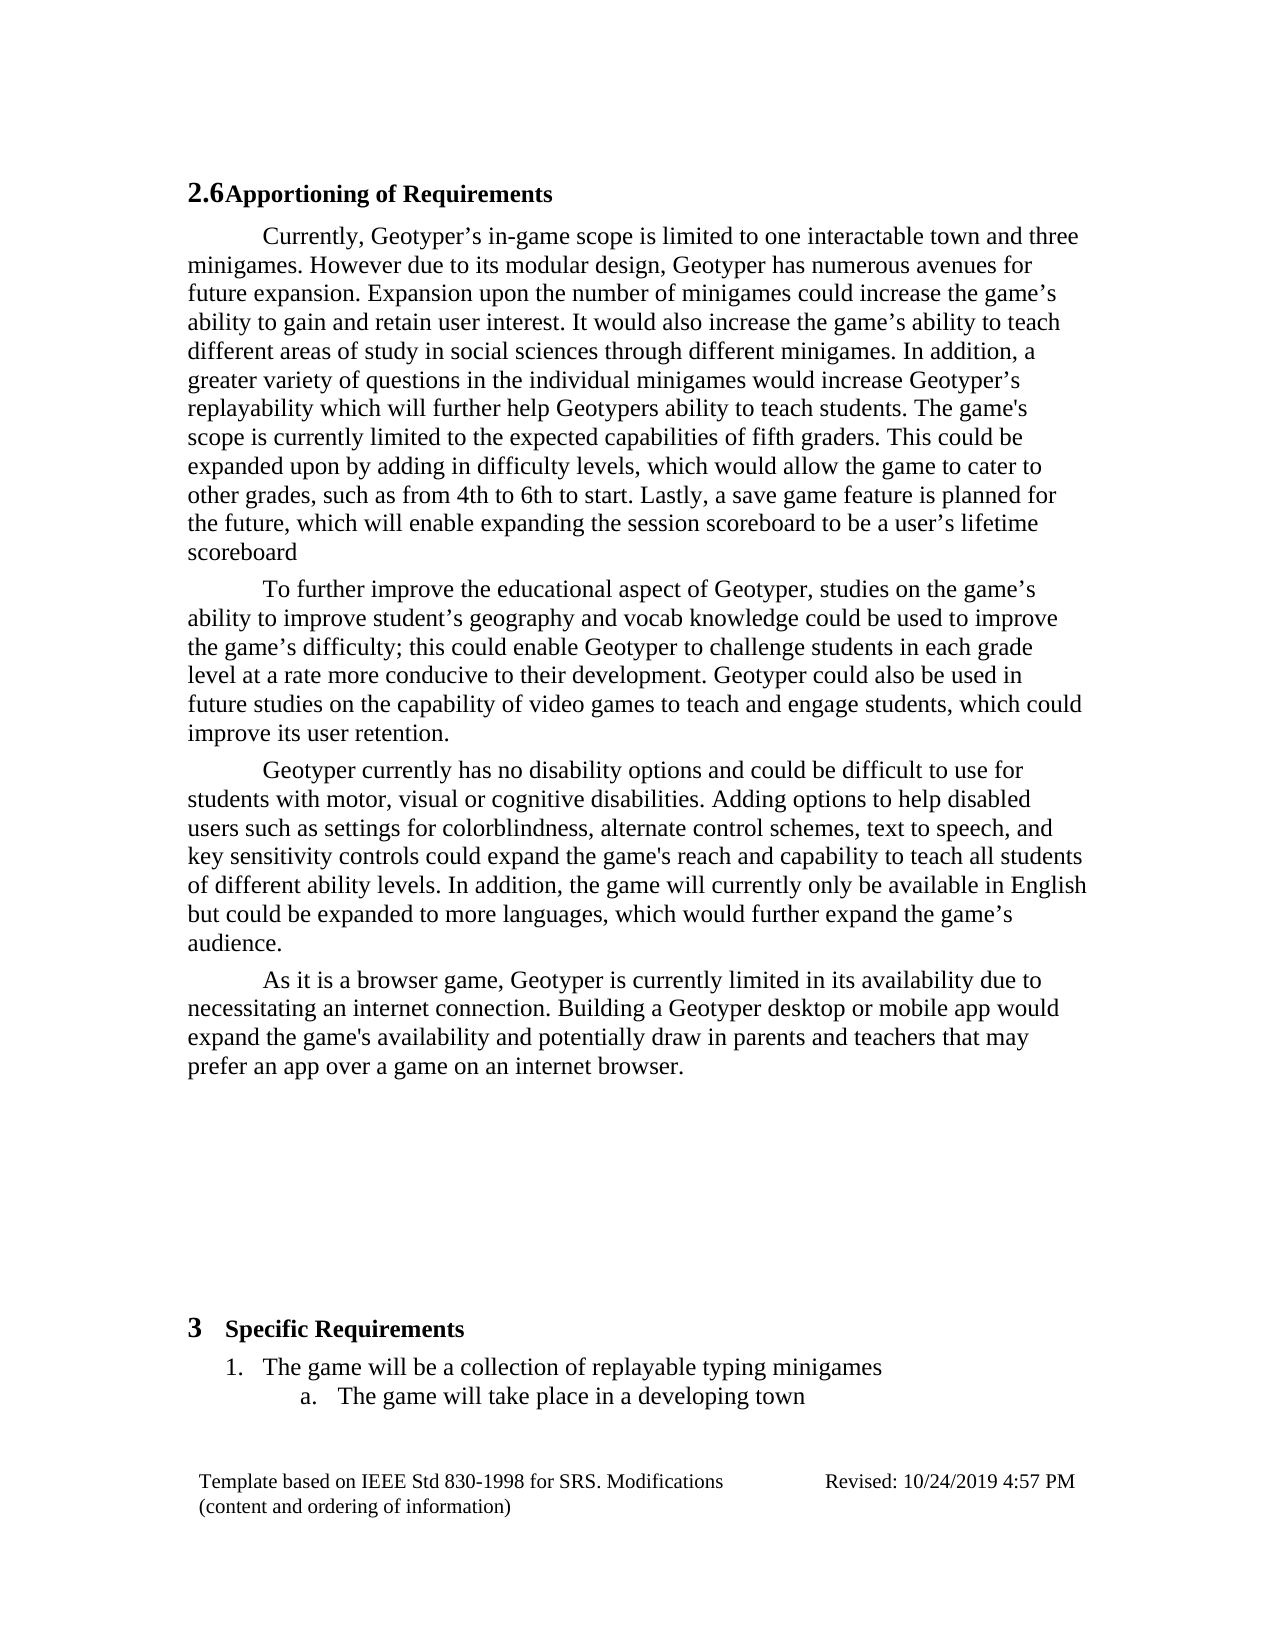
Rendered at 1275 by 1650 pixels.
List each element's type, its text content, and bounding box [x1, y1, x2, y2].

text Geotyper currently has no disability options and could be difficult to use for students with motor, visual or cognitive disabilities. Adding options to help disabled users such as settings for colorblindness, alternate control schemes, text to speech, and key sensitivity controls could expand the game's reach and capability to teach all students of different ability levels. In addition, the game will currently only be available in English but could be expanded to more languages, which would further expand the game’s audience. [187, 755, 1087, 956]
list The game will take place in a developing town [300, 1381, 1087, 1410]
list The game will be a collection of replayable typing minigames [225, 1352, 1087, 1381]
text To further improve the educational aspect of Geotyper, studies on the game’s ability to improve student’s geography and vocab knowledge could be used to improve the game’s difficulty; this could enable Geotyper to challenge students in each grade level at a rate more conducive to their development. Geotyper could also be used in future studies on the capability of video games to teach and engage students, which could improve its user retention. [187, 574, 1087, 747]
list Specific Requirements [187, 1311, 1087, 1344]
text As it is a browser game, Geotyper is currently limited in its availability due to necessitating an internet connection. Building a Geotyper desktop or mobile app would expand the game's availability and potentially draw in parents and teachers that may prefer an app over a game on an internet browser. [187, 965, 1087, 1080]
subtitle Apportioning of Requirements [187, 175, 1087, 208]
text Currently, Geotyper’s in-game scope is limited to one interactable town and three minigames. However due to its modular design, Geotyper has numerous avenues for future expansion. Expansion upon the number of minigames could increase the game’s ability to gain and retain user interest. It would also increase the game’s ability to teach different areas of study in social sciences through different minigames. In addition, a greater variety of questions in the individual minigames would increase Geotyper’s replayability which will further help Geotypers ability to teach students. The game's scope is currently limited to the expected capabilities of fifth graders. This could be expanded upon by adding in difficulty levels, which would allow the game to cater to other grades, such as from 4th to 6th to start. Lastly, a save game feature is planned for the future, which will enable expanding the session scoreboard to be a user’s lifetime scoreboard [187, 221, 1087, 566]
